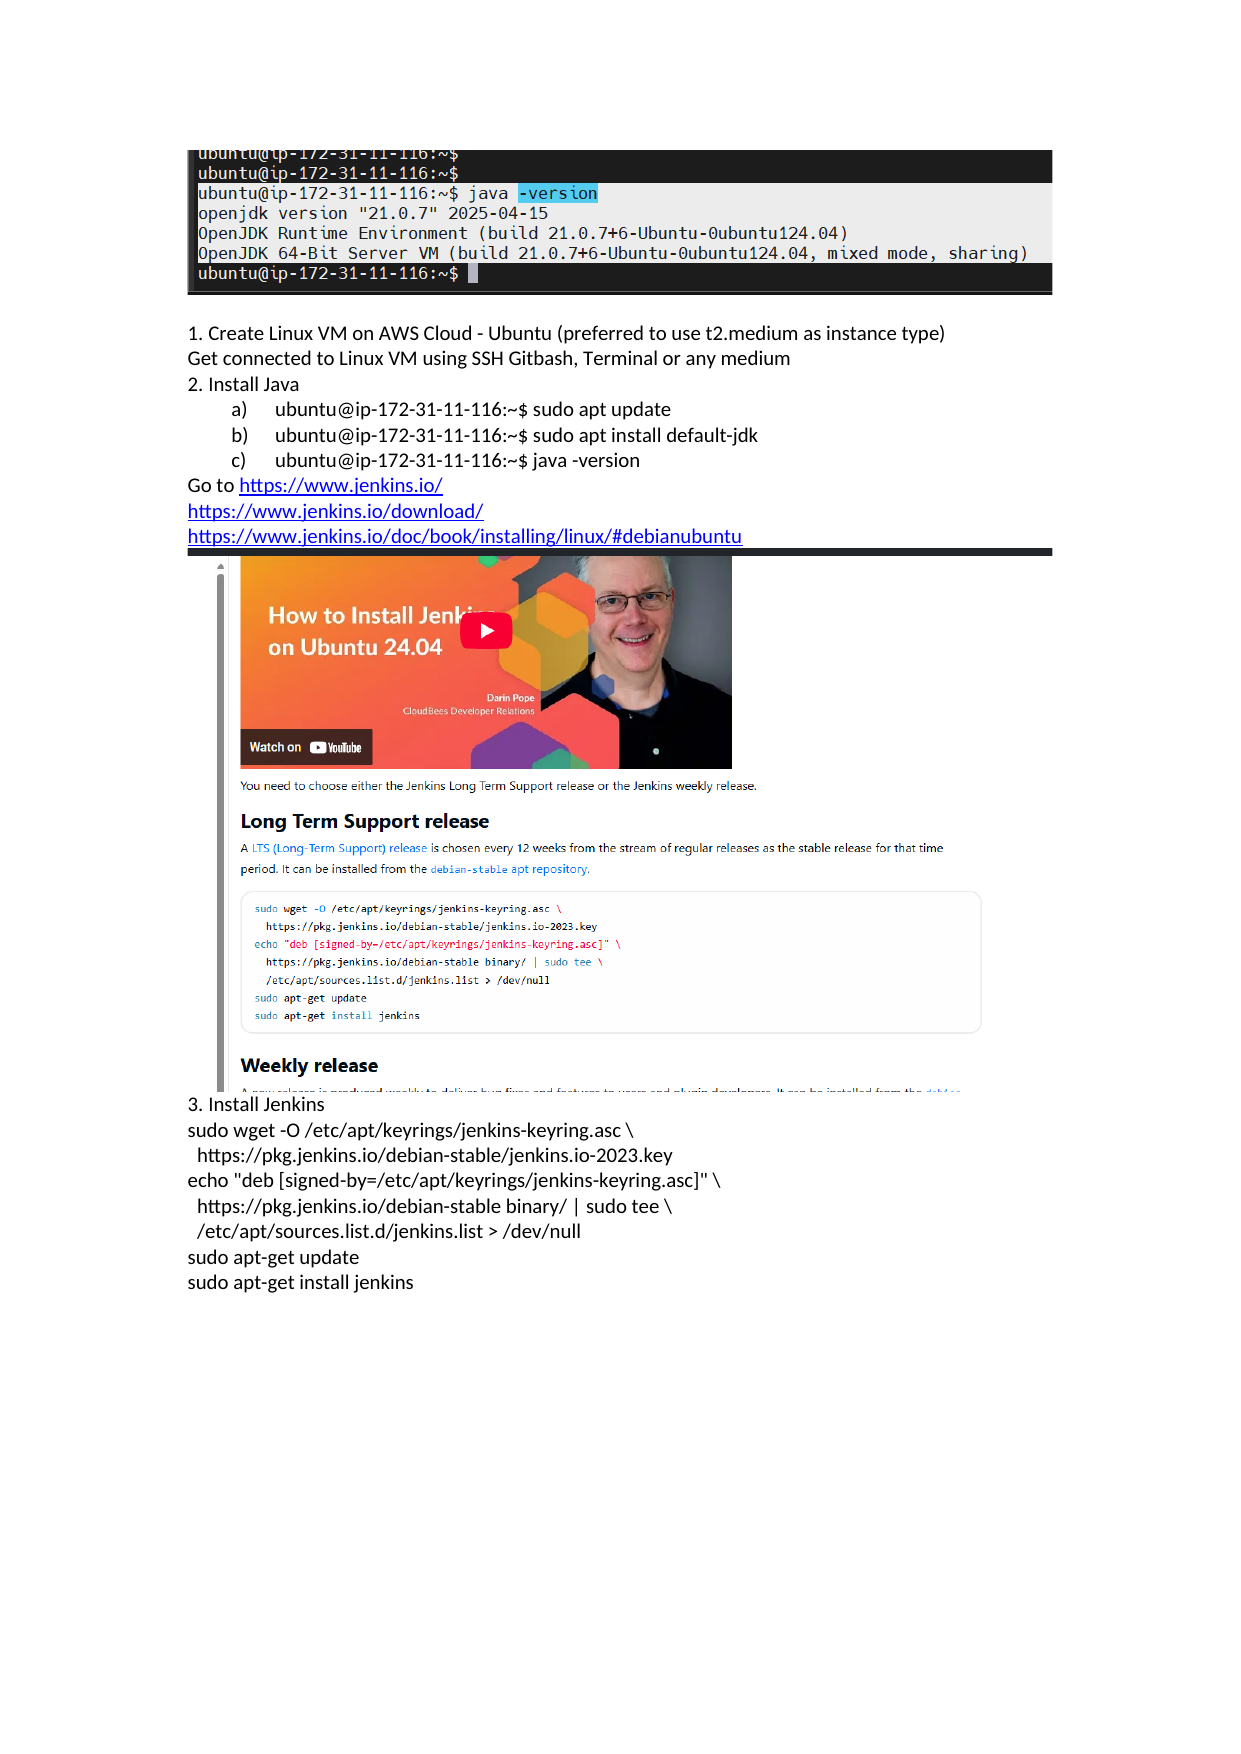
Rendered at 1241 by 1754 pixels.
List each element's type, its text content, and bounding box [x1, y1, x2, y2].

list ubuntu@ip-172-31-11-116:~$ java -version [231, 447, 1053, 473]
list Install Jenkins [187, 1092, 1053, 1117]
list Install Java [187, 371, 1053, 396]
list sudo apt-get install jenkins [187, 1269, 1053, 1295]
picture [187, 150, 1053, 295]
list https://www.jenkins.io/download/ [187, 498, 1053, 523]
list ubuntu@ip-172-31-11-116:~$ sudo apt update [231, 396, 1053, 422]
list https://pkg.jenkins.io/debian-stable/jenkins.io-2023.key [187, 1142, 1053, 1168]
list https://pkg.jenkins.io/debian-stable binary/ | sudo tee \ [187, 1193, 1053, 1218]
list echo "deb [signed-by=/etc/apt/keyrings/jenkins-keyring.asc]" \ [187, 1168, 1053, 1193]
list /etc/apt/sources.list.d/jenkins.list > /dev/null [187, 1218, 1053, 1244]
list sudo wget -O /etc/apt/keyrings/jenkins-keyring.asc \ [187, 1117, 1053, 1142]
list Go to https://www.jenkins.io/ [187, 473, 1053, 498]
picture [187, 548, 1053, 1092]
list sudo apt-get update [187, 1244, 1053, 1269]
list https://www.jenkins.io/doc/book/installing/linux/#debianubuntu [187, 523, 1053, 548]
list Get connected to Linux VM using SSH Gitbash, Terminal or any medium [187, 346, 1053, 371]
list Create Linux VM on AWS Cloud - Ubuntu (preferred to use t2.medium as instance type) [187, 320, 1053, 346]
list ubuntu@ip-172-31-11-116:~$ sudo apt install default-jdk [231, 422, 1053, 447]
